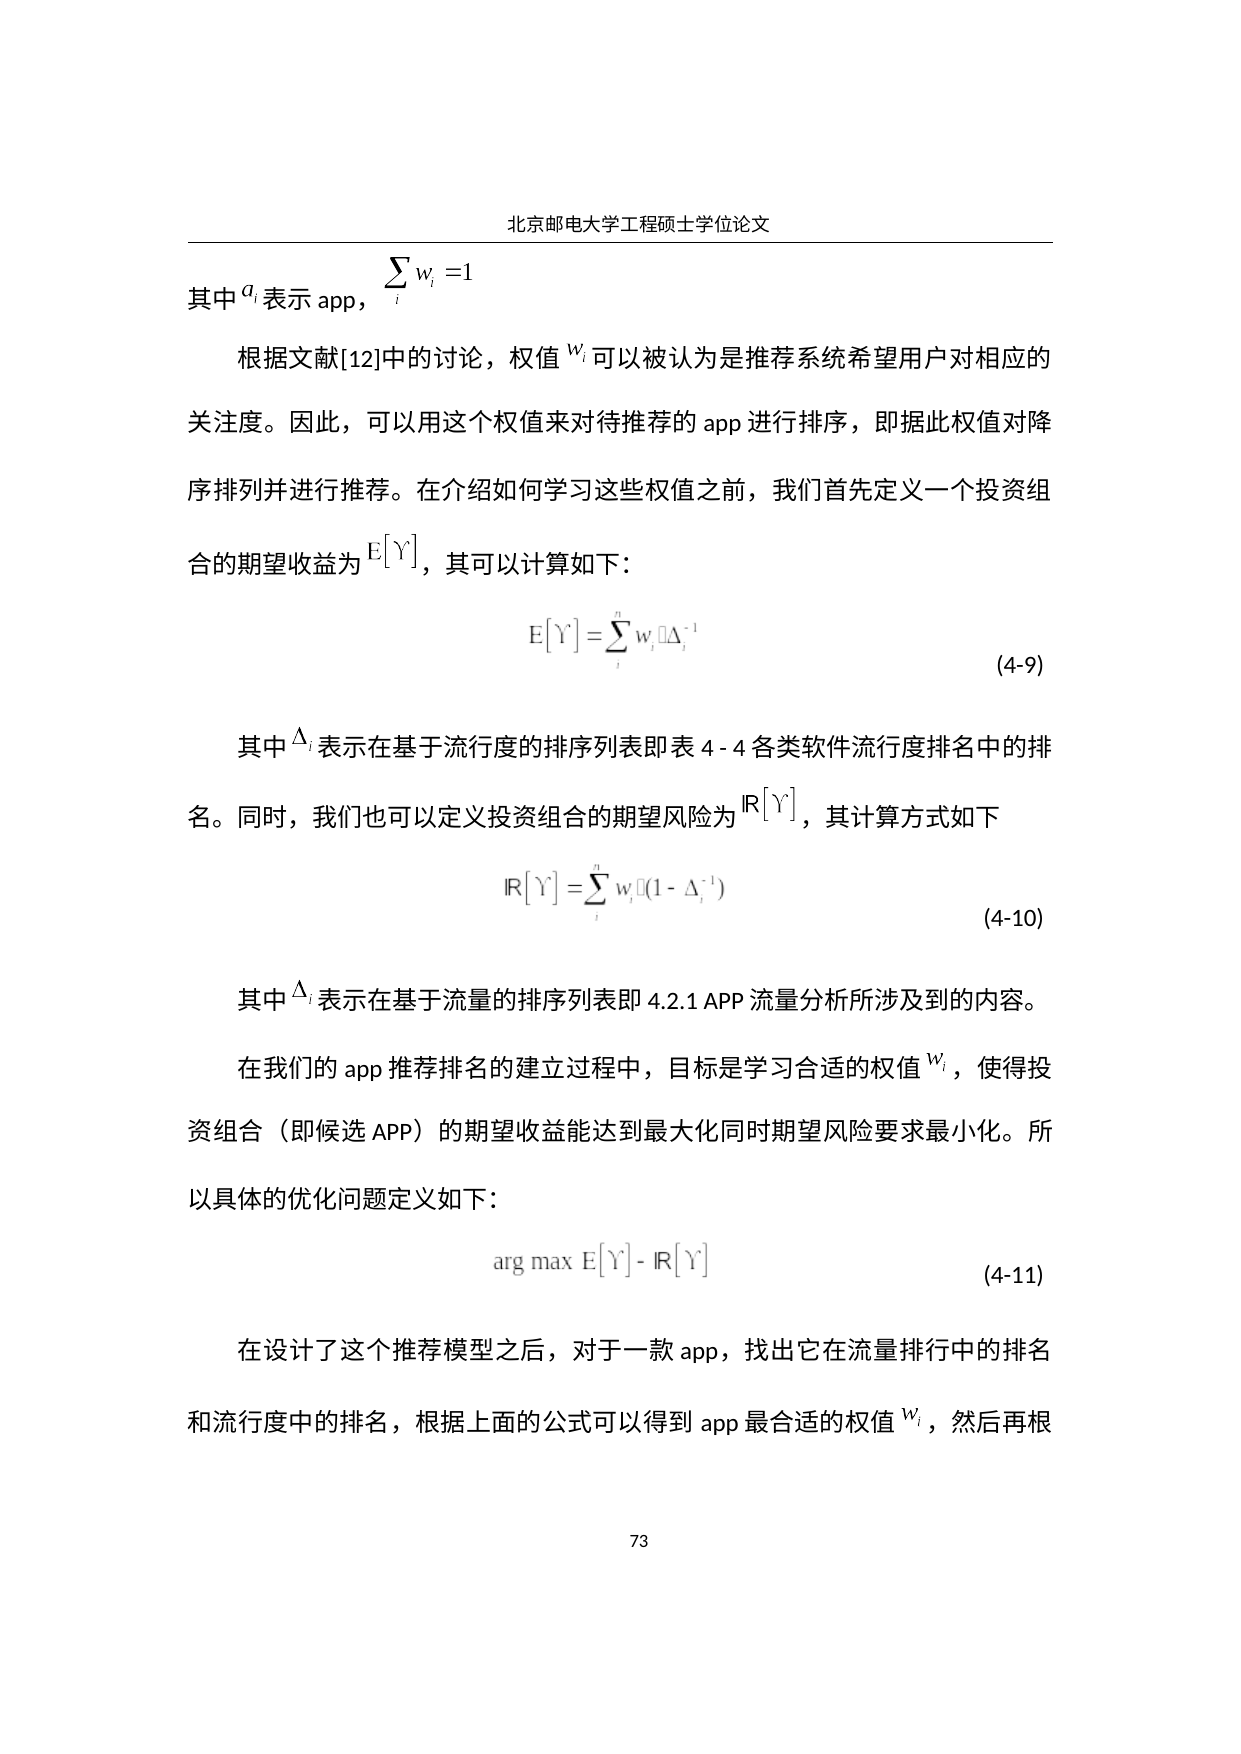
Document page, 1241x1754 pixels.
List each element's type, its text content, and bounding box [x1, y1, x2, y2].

text 根据文献[12]中的讨论，权值可以被认为是推荐系统希望用户对相应的关注度。因此，可以用这个权值来对待推荐的app进行排序，即据此权值对降序排列并进行推荐。在介绍如何学习这些权值之前，我们首先定义一个投资组合的期望收益为，其可以计算如下： [187, 318, 1053, 590]
text (4-11) [187, 1232, 1053, 1300]
text 在设计了这个推荐模型之后，对于一款app，找出它在流量排行中的排名和流行度中的排名，根据上面的公式可以得到app最合适的权值，然后再根据这个权值，我们就可以得到app推荐的排序顺序。 [187, 1315, 1053, 1451]
text (4-9) [187, 590, 1053, 692]
text (4-10) [187, 843, 1053, 945]
text 在我们的app推荐排名的建立过程中，目标是学习合适的权值，使得投资组合（即候选APP）的期望收益能达到最大化同时期望风险要求最小化。所以具体的优化问题定义如下： [187, 1028, 1053, 1232]
text 其中表示在基于流量的排序列表即4.2.1 APP流量分析所涉及到的内容。 [187, 960, 1053, 1028]
text 其中表示app， [187, 251, 1053, 318]
text 其中表示在基于流行度的排序列表即表 4 - 4各类软件流行度排名中的排名。同时，我们也可以定义投资组合的期望风险为，其计算方式如下 [187, 707, 1053, 843]
